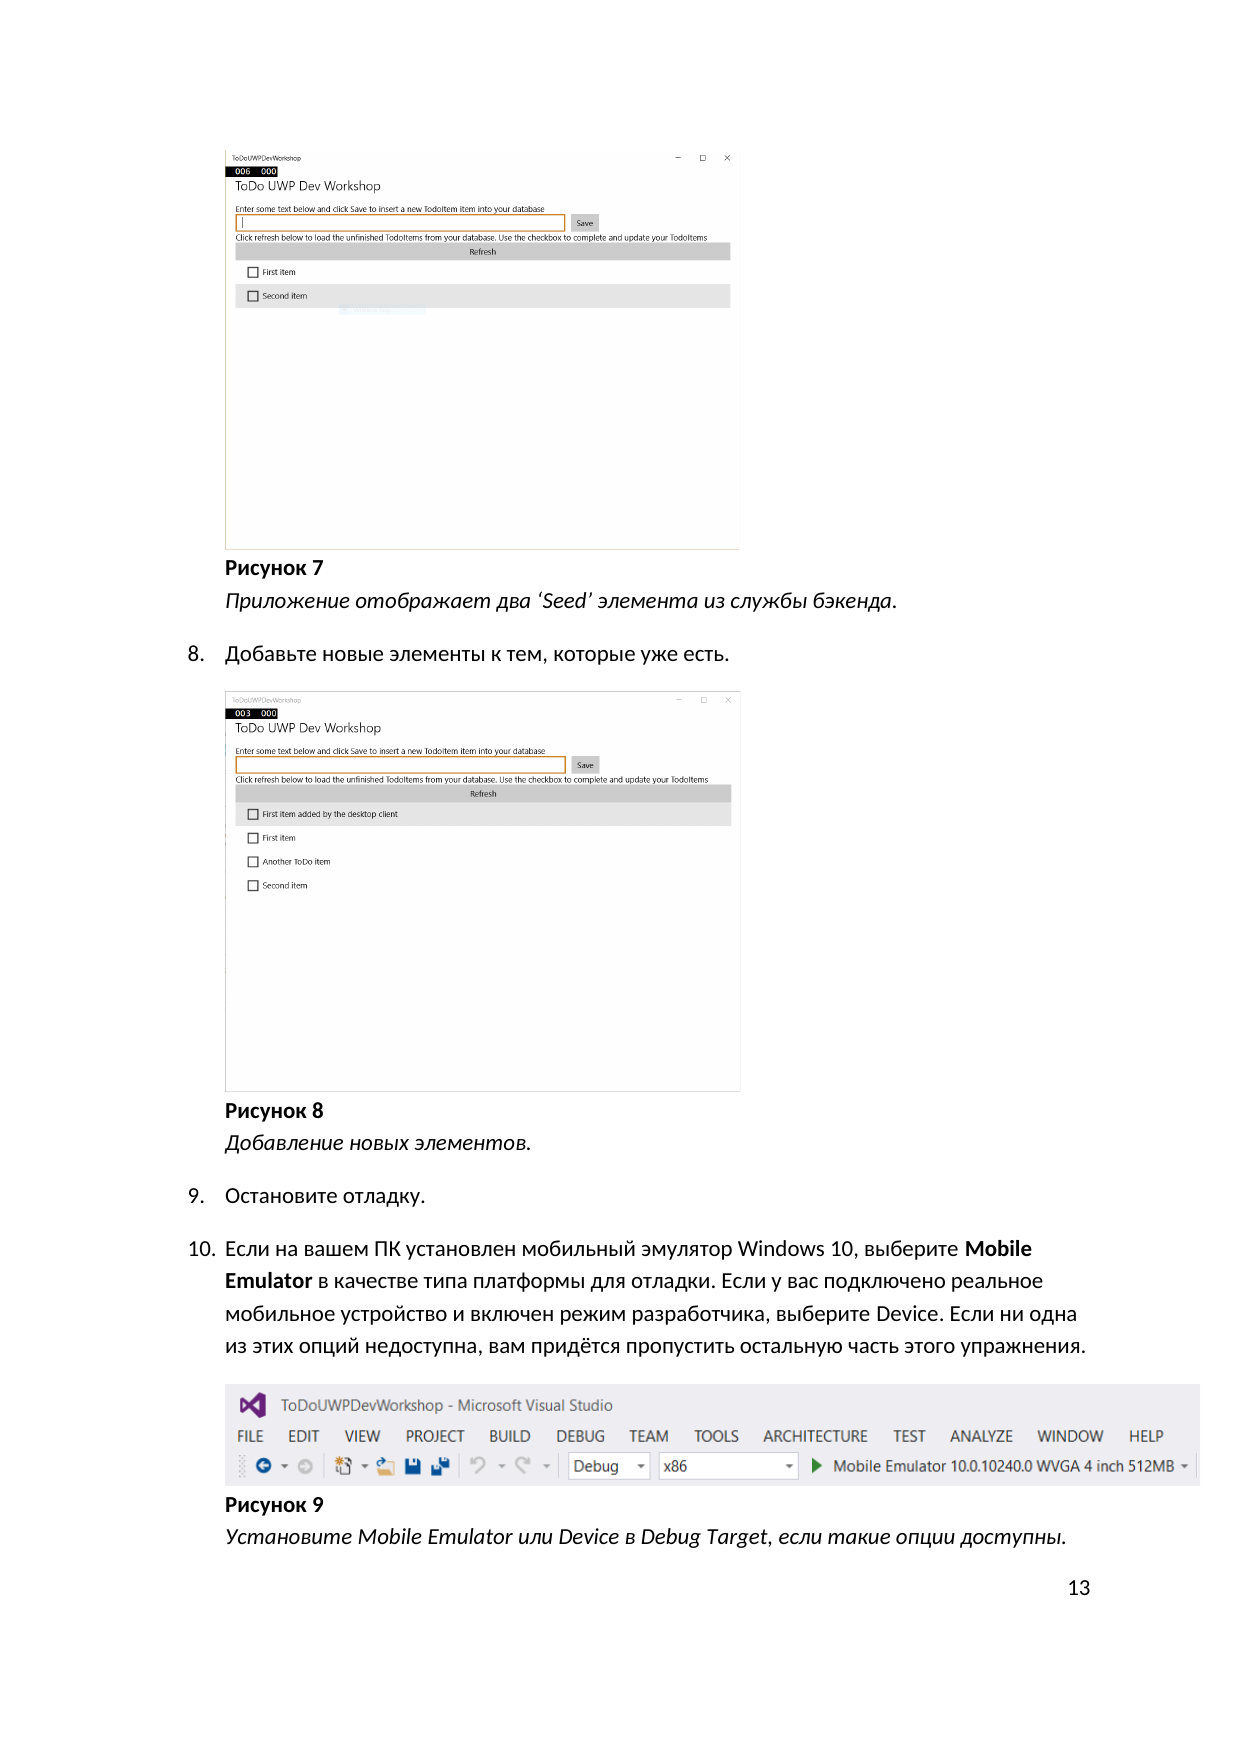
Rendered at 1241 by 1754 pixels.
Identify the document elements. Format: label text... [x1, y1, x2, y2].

picture [225, 1384, 1200, 1486]
picture [225, 691, 741, 1092]
list Установите Mobile Emulator или Device в Debug Target, если такие опции доступны. [225, 1522, 1090, 1550]
text Добавьте новые элементы к тем, которые уже есть. [187, 639, 1090, 667]
text Остановите отладку. [187, 1181, 1090, 1209]
text Рисунок 7 [150, 553, 1090, 582]
text Рисунок 8 [150, 1096, 1090, 1124]
picture [225, 150, 740, 550]
text Если на вашем ПК установлен мобильный эмулятор Windows 10, выберите Mobile Emulator в качестве типа платформы для отладки. Если у вас подключено реальное мобильное устройство и включен режим разработчика, выберите Device. Если ни одна из этих опций недоступна, вам придётся пропустить остальную часть этого упражнения. [187, 1234, 1090, 1359]
text Рисунок 9 [150, 1490, 1090, 1518]
text Добавление новых элементов. [150, 1128, 1090, 1156]
text Приложение отображает два ‘Seed’ элемента из службы бэкенда. [150, 586, 1090, 614]
